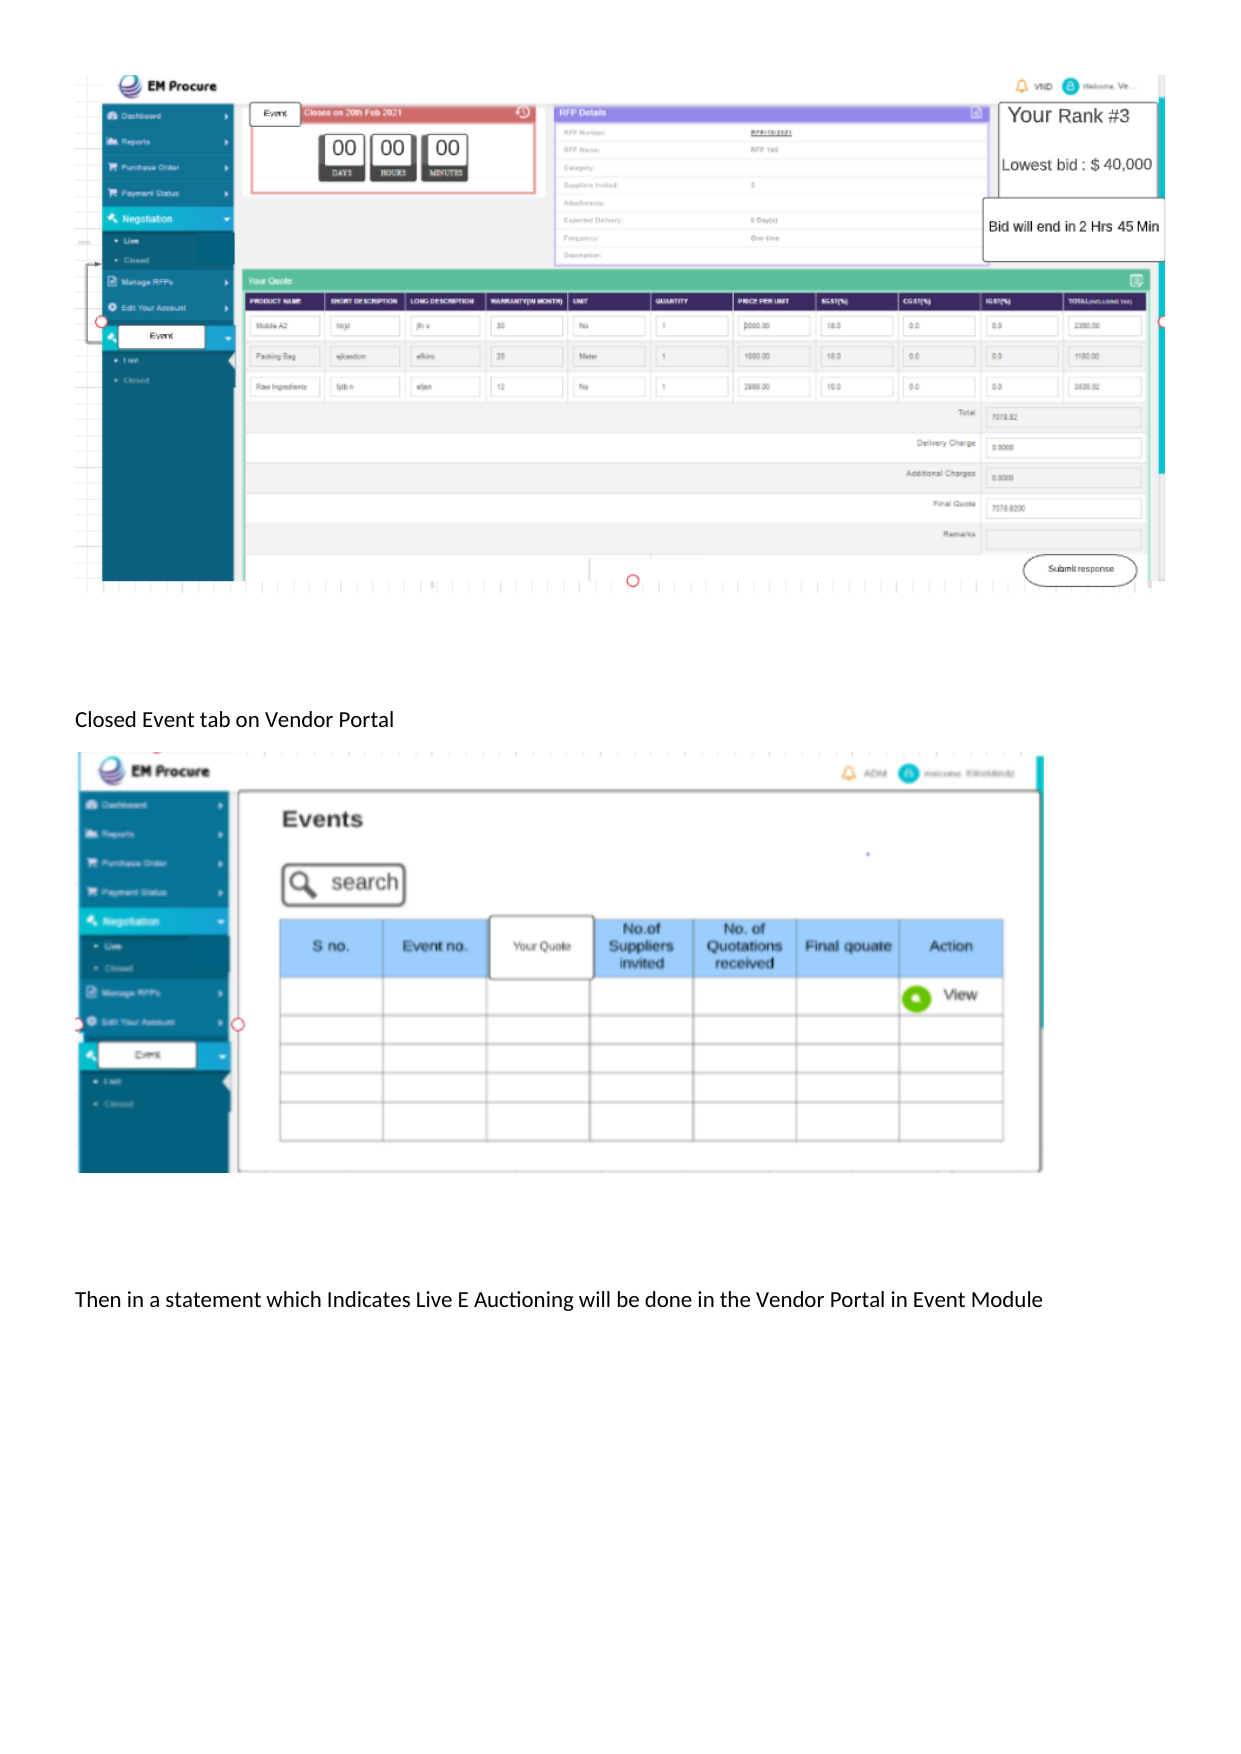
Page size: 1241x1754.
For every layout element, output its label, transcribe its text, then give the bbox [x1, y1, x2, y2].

text Closed Event tab on Vendor Portal [75, 705, 1165, 733]
picture [75, 752, 1044, 1173]
picture [104, 1079, 122, 1085]
picture [75, 75, 1166, 593]
text Then in a statement which Indicates Live E Auctioning will be done in the Vendor Portal in Event Module [75, 1285, 1165, 1313]
picture [104, 1101, 134, 1108]
